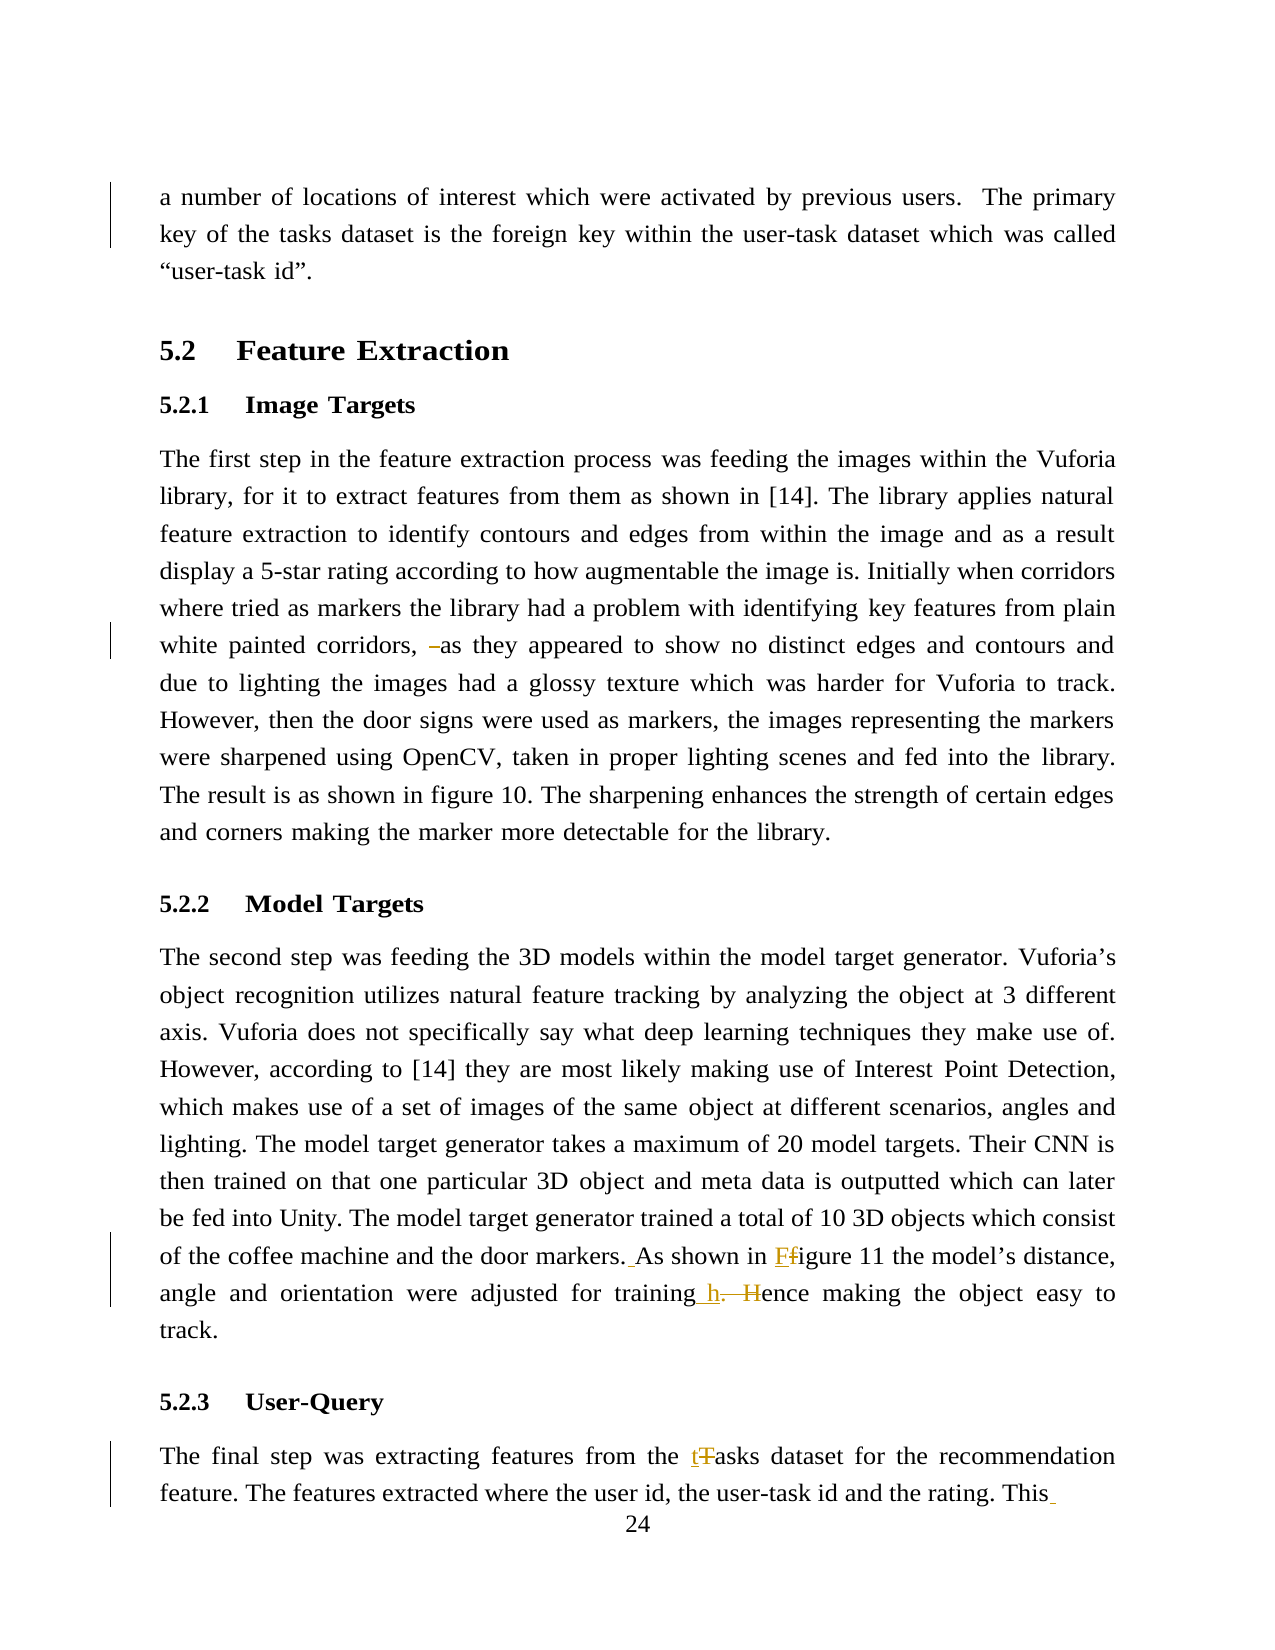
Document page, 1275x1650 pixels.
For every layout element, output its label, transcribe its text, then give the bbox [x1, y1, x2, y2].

text The first step in the feature extraction process was feeding the images within the Vuforia library, for it to extract features from them as shown in [14]. The library applies natural feature extraction to identify contours and edges from within the image and as a result display a 5-star rating according to how augmentable the image is. Initially when corridors where tried as markers the library had a problem with identifying key features from plain white painted corridors, as they appeared to show no distinct edges and contours and due to lighting the images had a glossy texture which was harder for Vuforia to track. However, then the door signs were used as markers, the images representing the markers were sharpened using OpenCV, taken in proper lighting scenes and fed into the library. The result is as shown in figure 10. The sharpening enhances the strength of certain edges and corners making the marker more detectable for the library. [159, 444, 1116, 846]
list Model Targets [159, 889, 1275, 918]
list Image Targets [159, 391, 1275, 419]
text The second step was feeding the 3D models within the model target generator. Vuforia’s object recognition utilizes natural feature tracking by analyzing the object at 3 different axis. Vuforia does not specifically say what deep learning techniques they make use of. However, according to [14] they are most likely making use of Interest Point Detection, which makes use of a set of images of the same object at different scenarios, angles and lighting. The model target generator takes a maximum of 20 model targets. Their CNN is then trained on that one particular 3D object and meta data is outputted which can later be fed into Unity. The model target generator trained a total of 10 3D objects which consist of the coffee machine and the door markers.As shown in igure 11 the model’s distance, angle and orientation were adjusted for trainingence making the object easy to track. [159, 942, 1116, 1344]
text The final step was extracting features from the asks dataset for the recommendation feature. The features extracted where the user id, the user-task id and the rating. This [159, 1441, 1116, 1507]
list User-Query [159, 1387, 1275, 1416]
text a number of locations of interest which were activated by previous users. The primary key of the tasks dataset is the foreign key within the user-task dataset which was called “user-task id”. [159, 182, 1116, 285]
list Feature Extraction [159, 333, 1275, 367]
